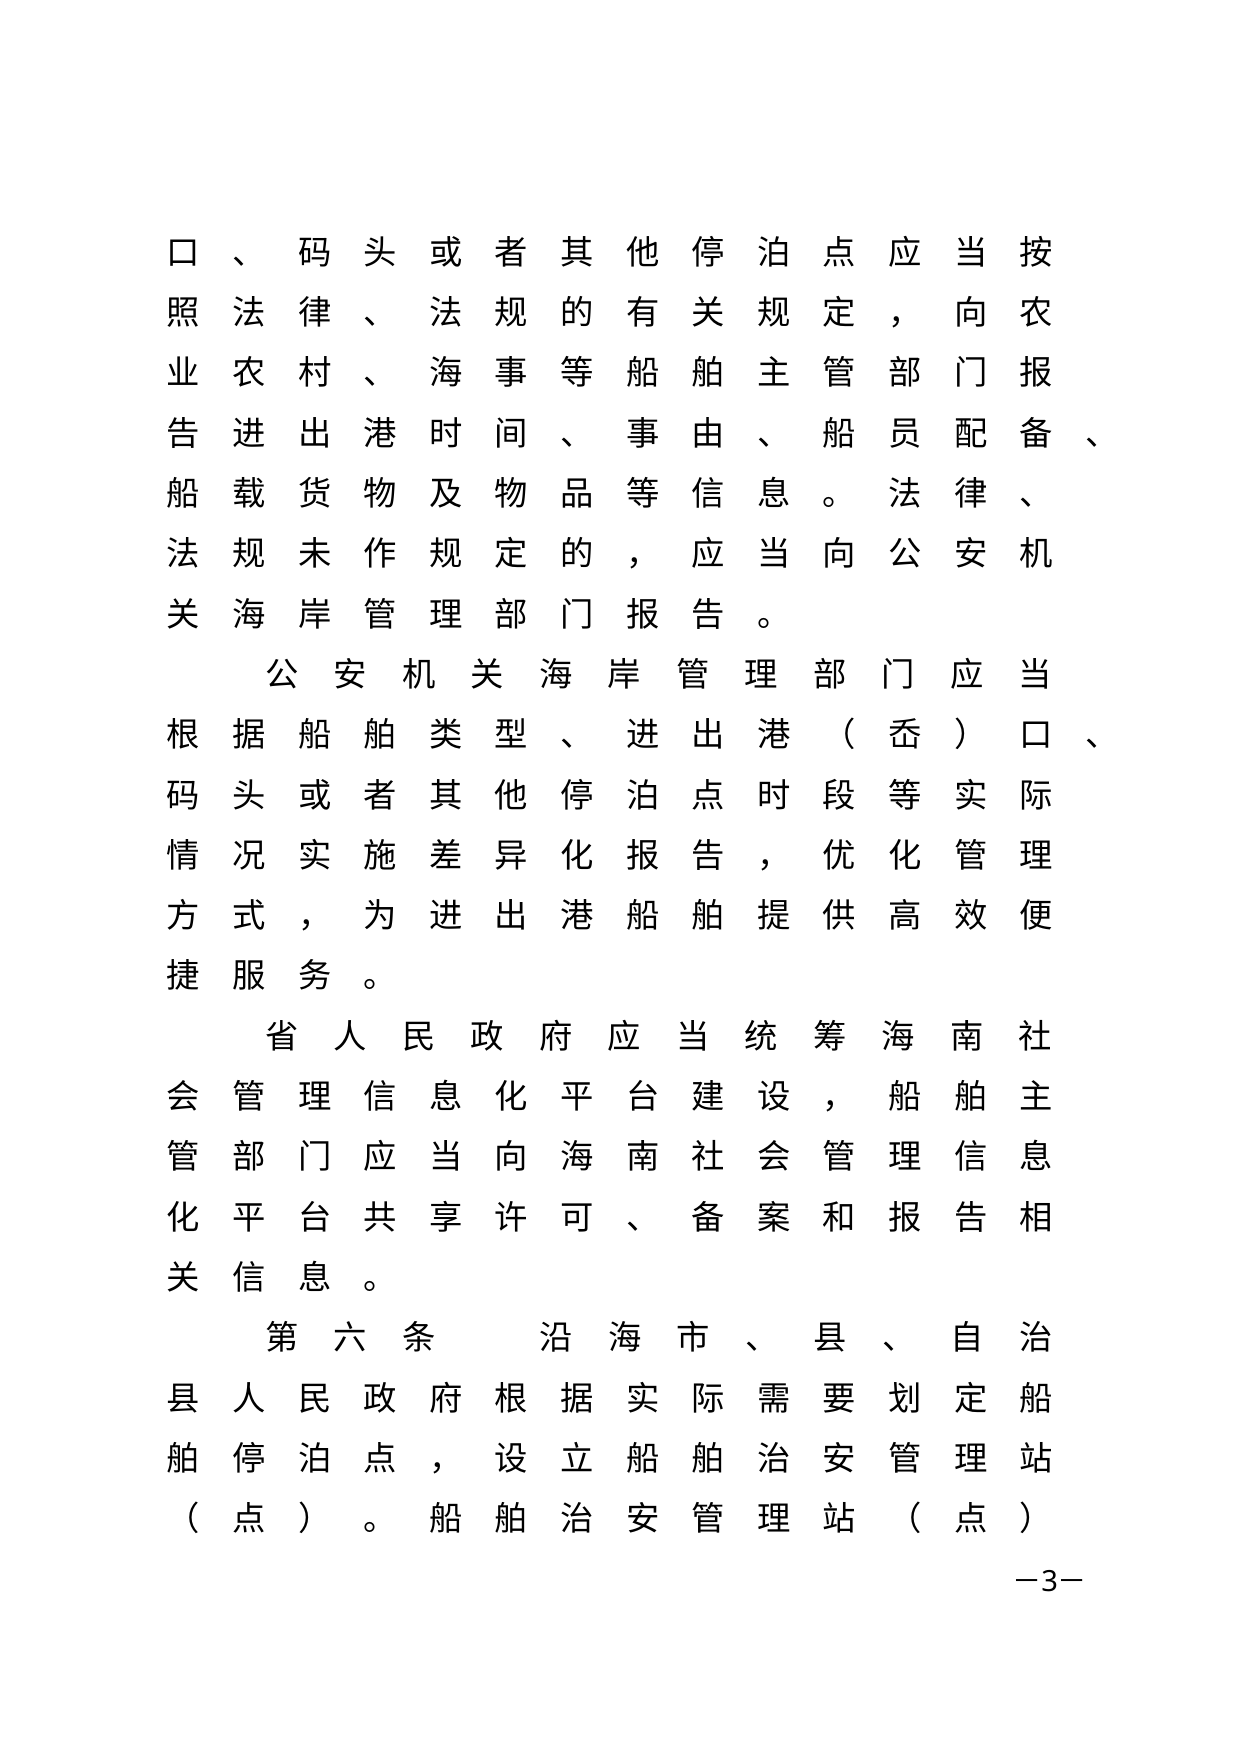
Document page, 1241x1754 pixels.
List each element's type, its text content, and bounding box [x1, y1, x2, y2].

text 省人民政府应当统筹海南社会管理信息化平台建设，船舶主管部门应当向海南社会管理信息化平台共享许可、备案和报告相关信息。 [167, 1003, 1085, 1305]
text 第六条 沿海市、县、自治县人民政府根据实际需要划定船舶停泊点，设立船舶治安管理站（点）。船舶治安管理站（点）应当配备必要的监测系统和警务设备，维护港（岙）口、码头等区域的治安秩序，负责船舶的治安管理和检查。 [167, 1305, 1085, 1546]
text 第五条 船舶进出港（岙）口、码头或者其他停泊点应当按照法律、法规的有关规定，向农业农村、海事等船舶主管部门报告进出港时间、事由、船员配备、船载货物及物品等信息。法律、法规未作规定的，应当向公安机关海岸管理部门报告。 [167, 219, 1085, 642]
text 公安机关海岸管理部门应当根据船舶类型、进出港（岙）口、码头或者其他停泊点时段等实际情况实施差异化报告，优化管理方式，为进出港船舶提供高效便捷服务。 [167, 642, 1085, 1003]
